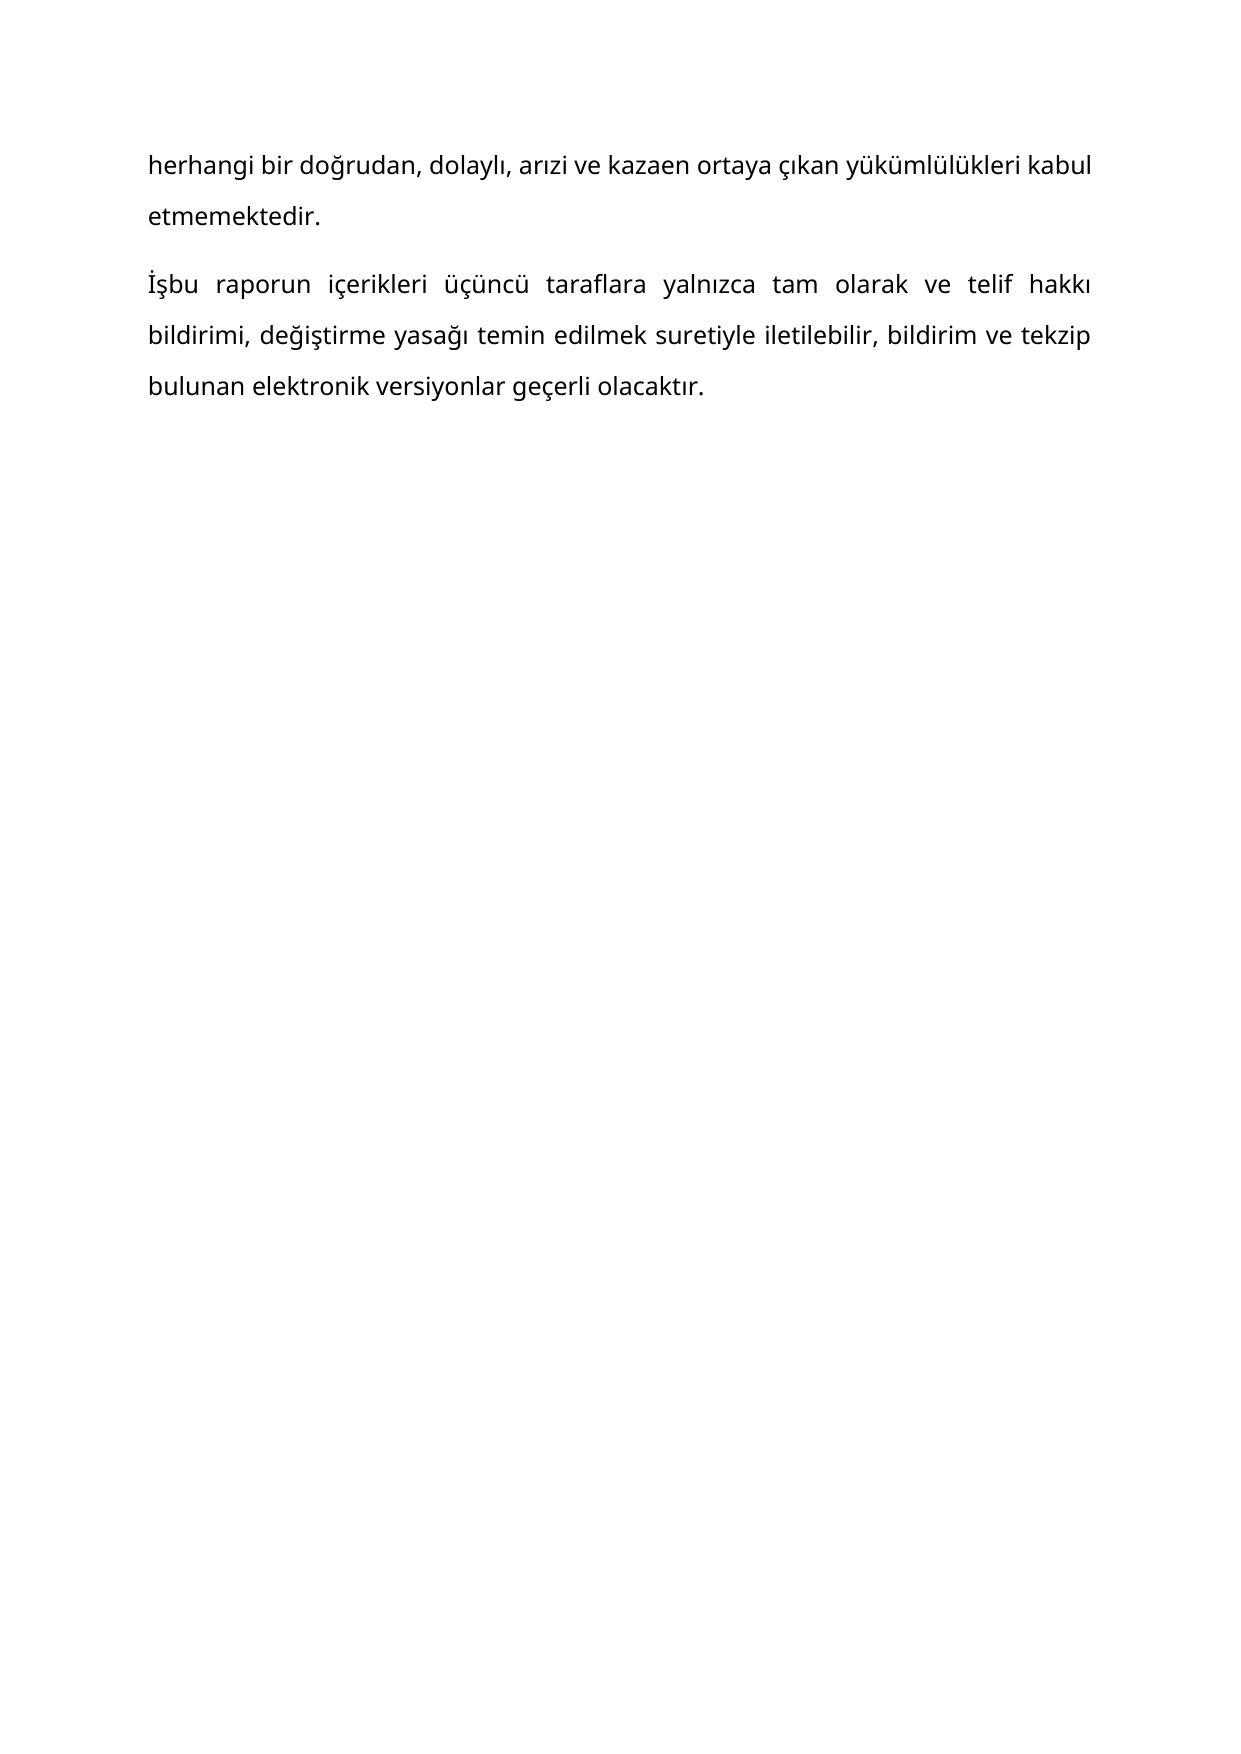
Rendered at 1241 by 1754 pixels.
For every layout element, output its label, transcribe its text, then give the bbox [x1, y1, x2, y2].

text İşbu raporun içerikleri üçüncü taraflara yalnızca tam olarak ve telif hakkı bildirimi, değiştirme yasağı temin edilmek suretiyle iletilebilir, bildirim ve tekzip bulunan elektronik versiyonlar geçerli olacaktır. [148, 266, 1093, 402]
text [148, 148, 1093, 233]
